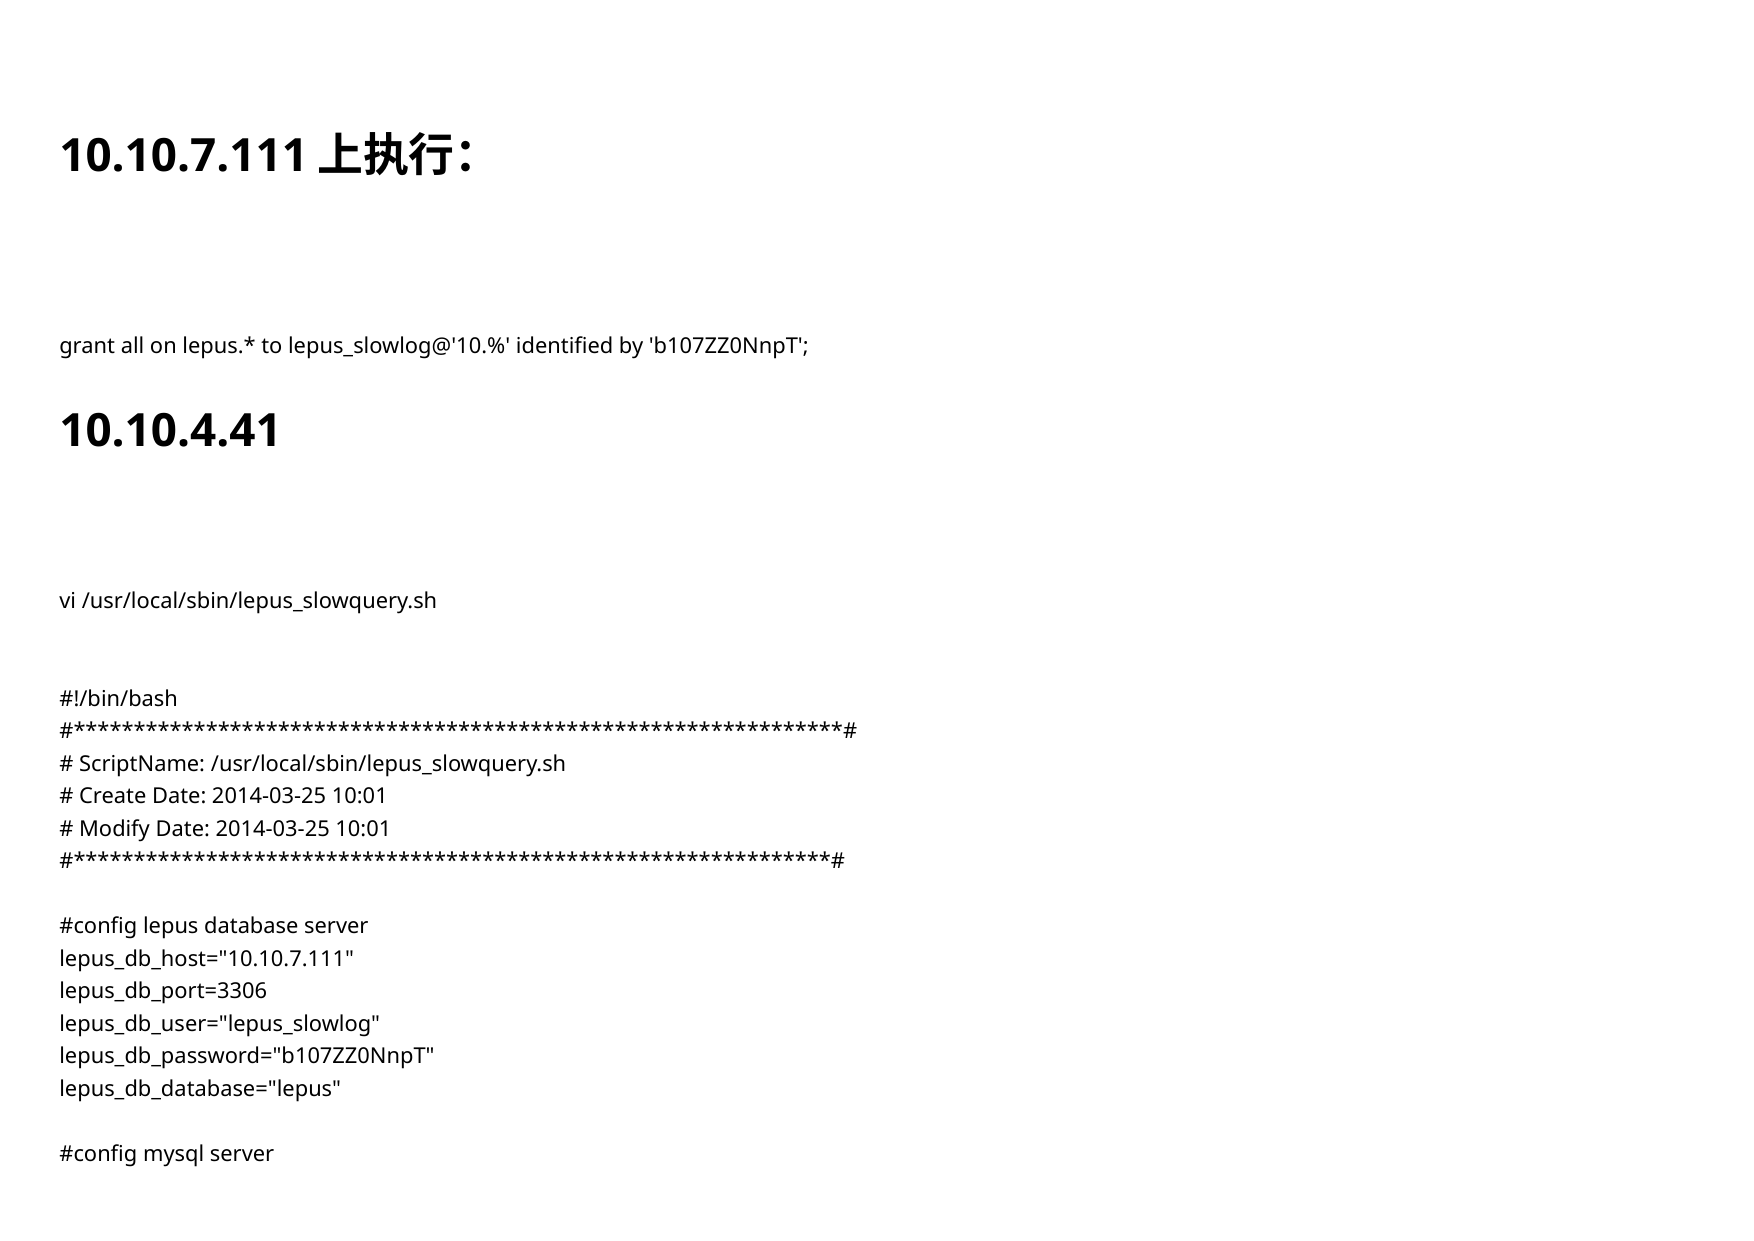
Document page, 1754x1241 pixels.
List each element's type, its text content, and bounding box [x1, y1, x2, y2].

text lepus_db_port=3306 [59, 974, 1695, 1006]
text vi /usr/local/sbin/lepus_slowquery.sh [59, 584, 1695, 616]
subtitle 10.10.7.111上执行： [59, 103, 1695, 201]
text # Modify Date: 2014-03-25 10:01 [59, 811, 1695, 844]
text grant all on lepus.* to lepus_slowlog@'10.%' identified by 'b107ZZ0NnpT'; [59, 329, 1695, 361]
text #****************************************************************# [59, 714, 1695, 746]
text lepus_db_host="10.10.7.111" [59, 941, 1695, 974]
subtitle 10.10.4.41 [59, 397, 1695, 462]
text #config mysql server [59, 1136, 1695, 1169]
text #config lepus database server [59, 909, 1695, 941]
text lepus_db_database="lepus" [59, 1071, 1695, 1104]
text lepus_db_password="b107ZZ0NnpT" [59, 1039, 1695, 1071]
text # Create Date: 2014-03-25 10:01 [59, 779, 1695, 811]
text #***************************************************************# [59, 844, 1695, 876]
text lepus_db_user="lepus_slowlog" [59, 1006, 1695, 1039]
text # ScriptName: /usr/local/sbin/lepus_slowquery.sh [59, 746, 1695, 779]
text #!/bin/bash [59, 681, 1695, 714]
